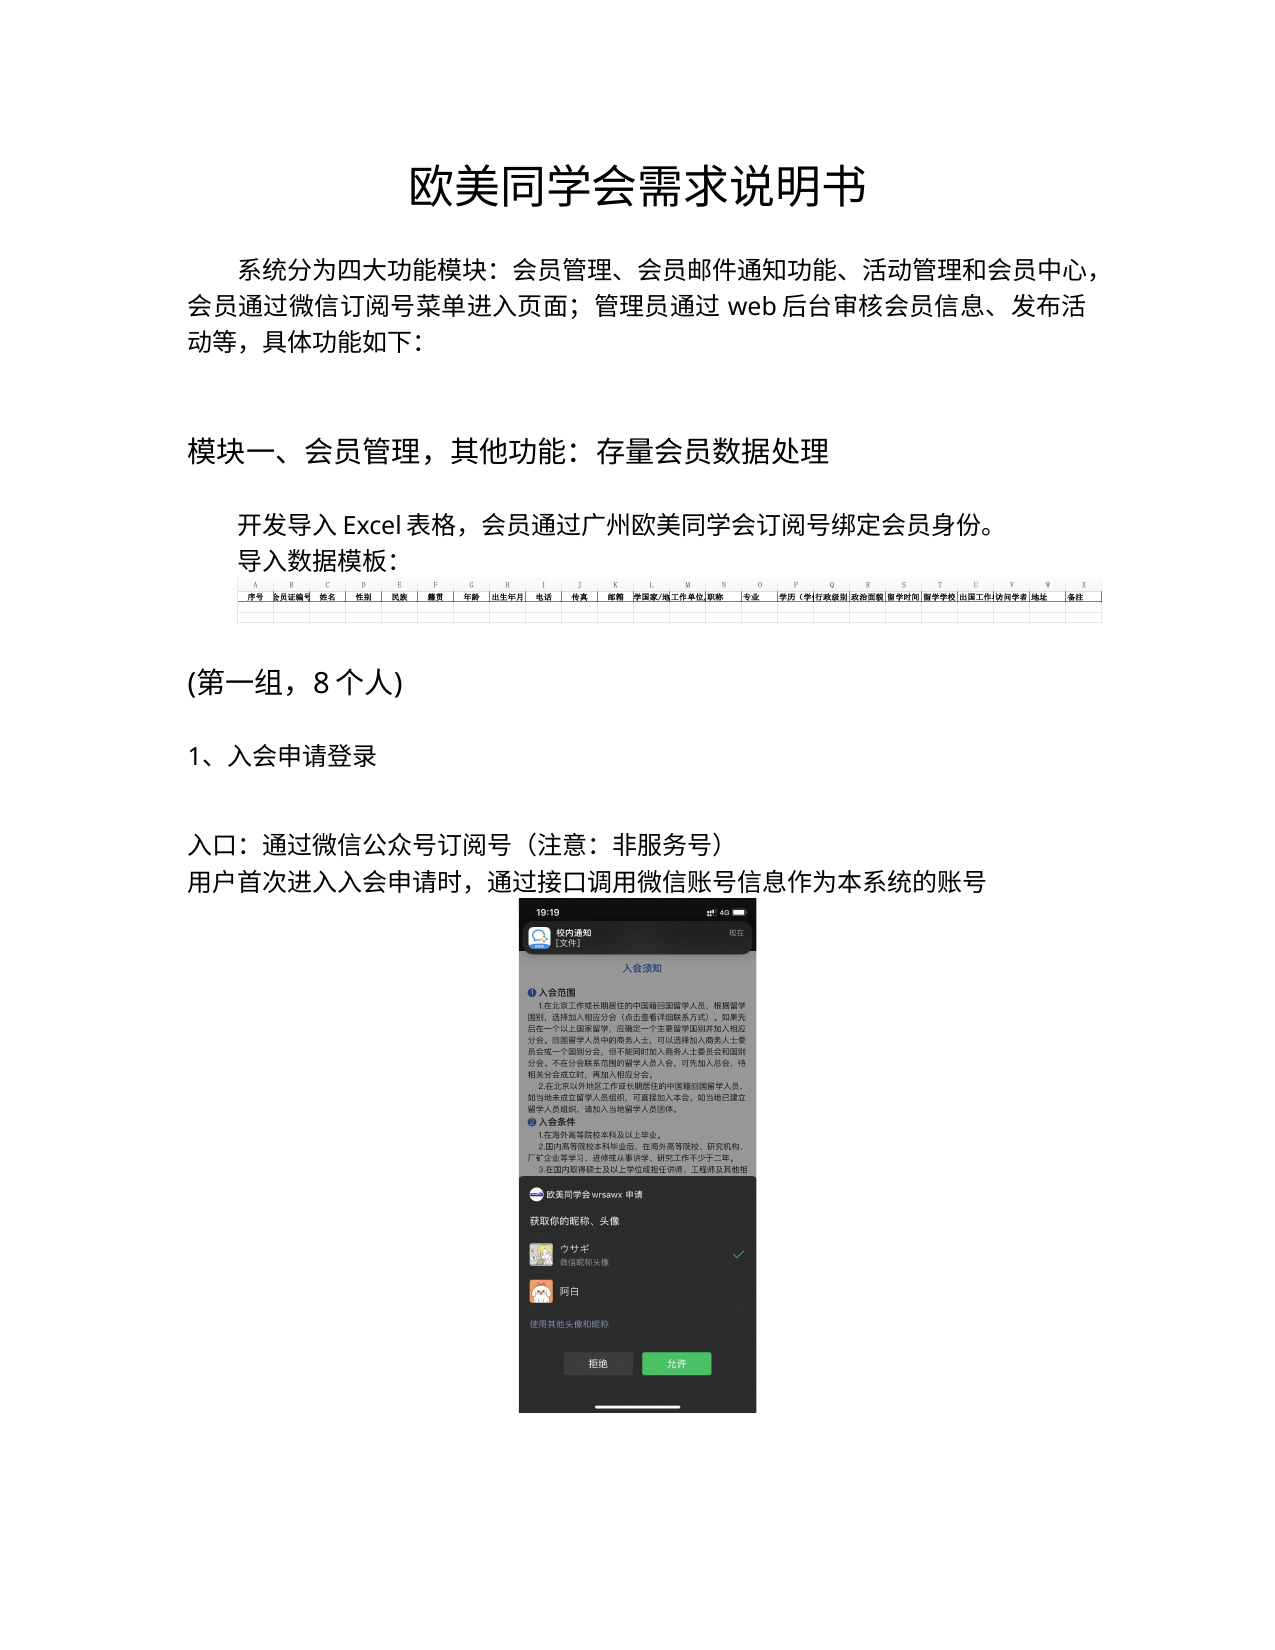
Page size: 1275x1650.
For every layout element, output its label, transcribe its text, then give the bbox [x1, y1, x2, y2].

subtitle 1、入会申请登录 [187, 736, 1087, 772]
picture [237, 577, 1103, 624]
text 欧美同学会需求说明书 [187, 150, 1087, 216]
subtitle (第一组，8个人) [187, 659, 1087, 702]
text 入口：通过微信公众号订阅号（注意：非服务号） [187, 826, 1087, 862]
picture [518, 898, 757, 1413]
subtitle 模块一、会员管理，其他功能：存量会员数据处理 [187, 429, 1087, 471]
text 开发导入Excel表格，会员通过广州欧美同学会订阅号绑定会员身份。 [187, 505, 1087, 542]
text 导入数据模板： [187, 542, 1087, 578]
text 用户首次进入入会申请时，通过接口调用微信账号信息作为本系统的账号 [187, 862, 1087, 898]
text 系统分为四大功能模块：会员管理、会员邮件通知功能、活动管理和会员中心，会员通过微信订阅号菜单进入页面；管理员通过web后台审核会员信息、发布活动等，具体功能如下： [187, 250, 1087, 359]
